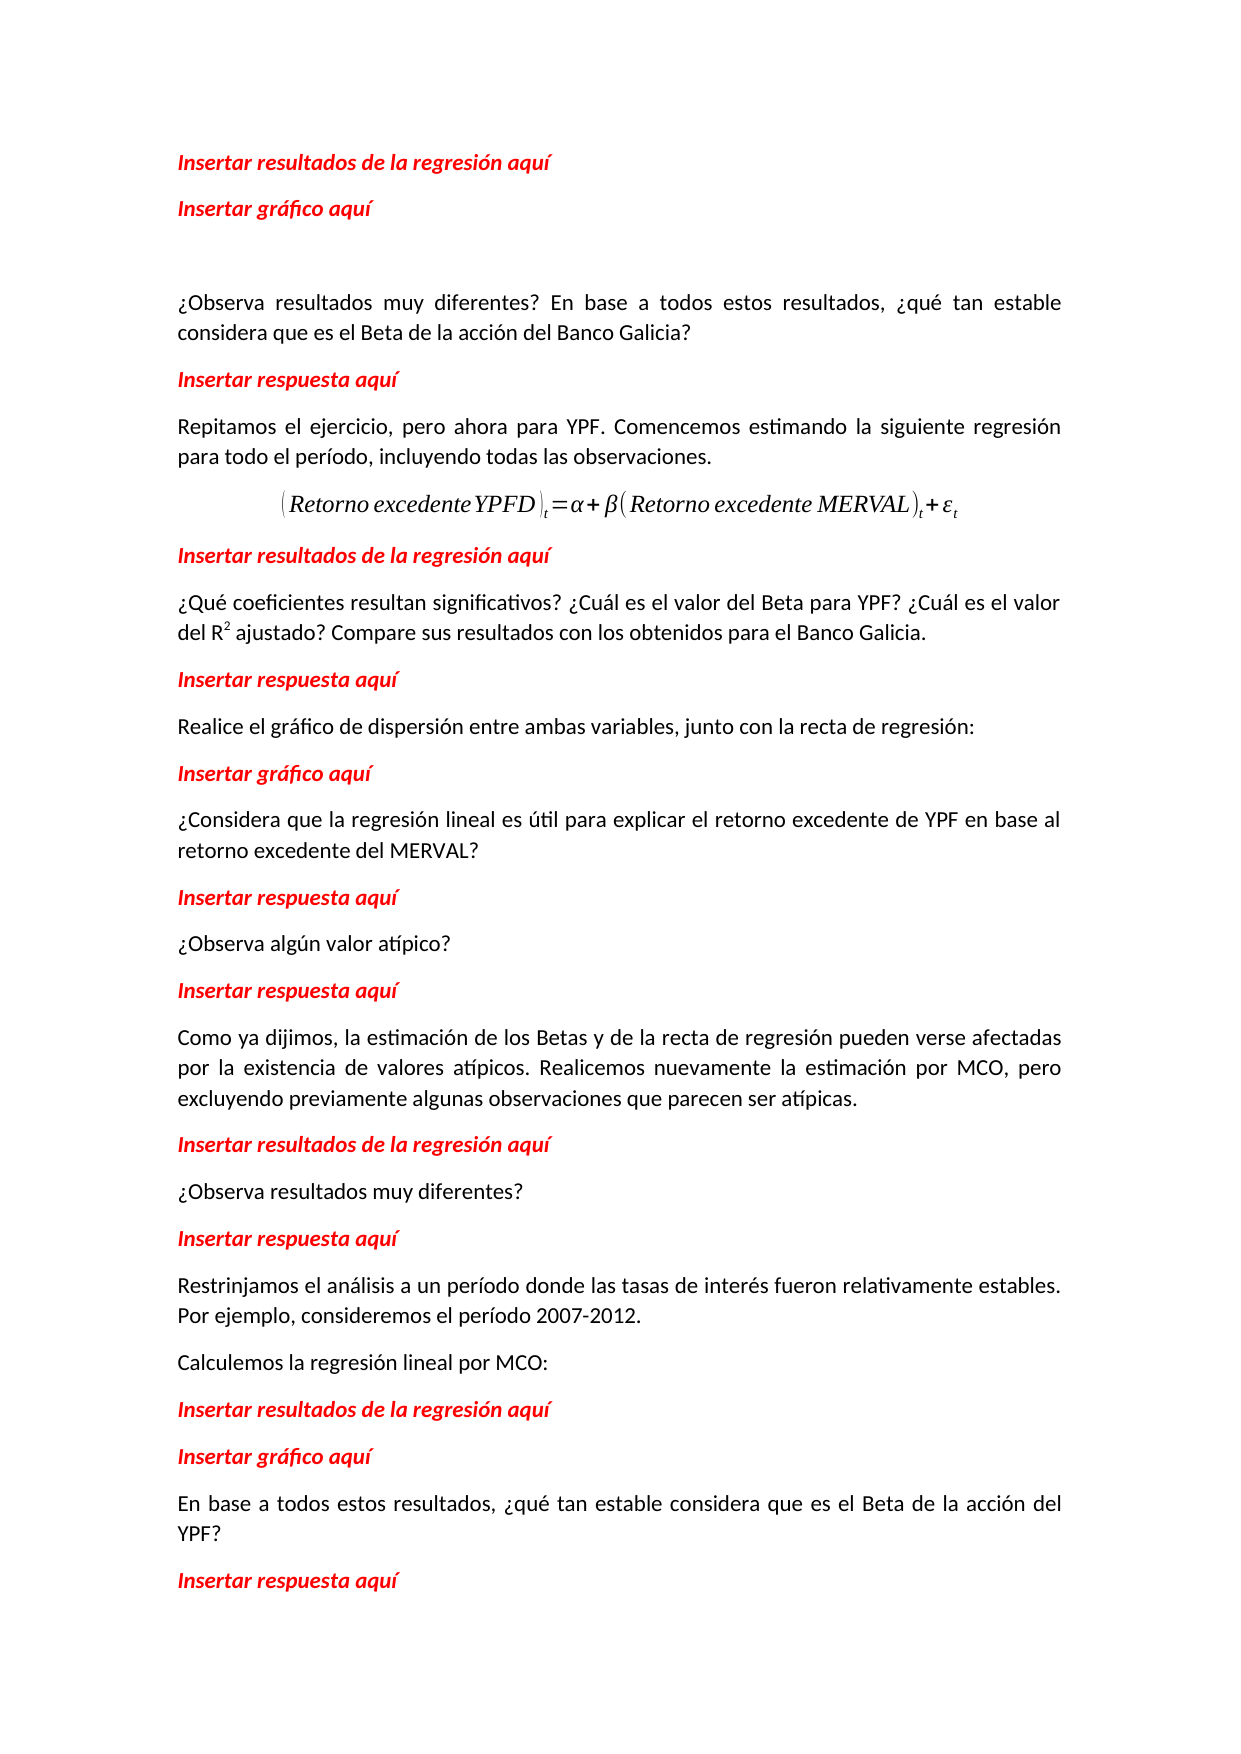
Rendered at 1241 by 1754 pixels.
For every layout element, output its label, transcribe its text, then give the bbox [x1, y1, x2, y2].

text Insertar respuesta aquí [177, 883, 1063, 911]
text Insertar gráfico aquí [177, 1442, 1063, 1470]
text ¿Observa resultados muy diferentes? En base a todos estos resultados, ¿qué tan estable considera que es el Beta de la acción del Banco Galicia? [177, 288, 1063, 346]
text Realice el gráfico de dispersión entre ambas variables, junto con la recta de regresión: [177, 712, 1063, 740]
text Calculemos la regresión lineal por MCO: [177, 1348, 1063, 1376]
text ¿Observa resultados muy diferentes? [177, 1177, 1063, 1205]
text Restrinjamos el análisis a un período donde las tasas de interés fueron relativamente estables. Por ejemplo, consideremos el período 2007-2012. [177, 1271, 1063, 1329]
text Insertar gráfico aquí [177, 759, 1063, 787]
text Insertar gráfico aquí [177, 194, 1063, 222]
text Como ya dijimos, la estimación de los Betas y de la recta de regresión pueden verse afectadas por la existencia de valores atípicos. Realicemos nuevamente la estimación por MCO, pero excluyendo previamente algunas observaciones que parecen ser atípicas. [177, 1023, 1063, 1112]
text Insertar respuesta aquí [177, 1224, 1063, 1252]
text Insertar respuesta aquí [177, 365, 1063, 393]
text Insertar resultados de la regresión aquí [177, 1131, 1063, 1158]
text ¿Qué coeficientes resultan significativos? ¿Cuál es el valor del Beta para YPF? ¿Cuál es el valor del R2 ajustado? Compare sus resultados con los obtenidos para el Banco Galicia. [177, 588, 1063, 646]
text Insertar resultados de la regresión aquí [177, 1395, 1063, 1423]
text Insertar respuesta aquí [177, 976, 1063, 1004]
text Insertar respuesta aquí [177, 665, 1063, 693]
text En base a todos estos resultados, ¿qué tan estable considera que es el Beta de la acción del YPF? [177, 1489, 1063, 1547]
text Insertar resultados de la regresión aquí [177, 148, 1063, 176]
text ¿Considera que la regresión lineal es útil para explicar el retorno excedente de YPF en base al retorno excedente del MERVAL? [177, 806, 1063, 864]
text Insertar resultados de la regresión aquí [177, 541, 1063, 569]
text Insertar respuesta aquí [177, 1566, 1063, 1594]
text Repitamos el ejercicio, pero ahora para YPF. Comencemos estimando la siguiente regresión para todo el período, incluyendo todas las observaciones. [177, 412, 1063, 470]
text ¿Observa algún valor atípico? [177, 929, 1063, 957]
